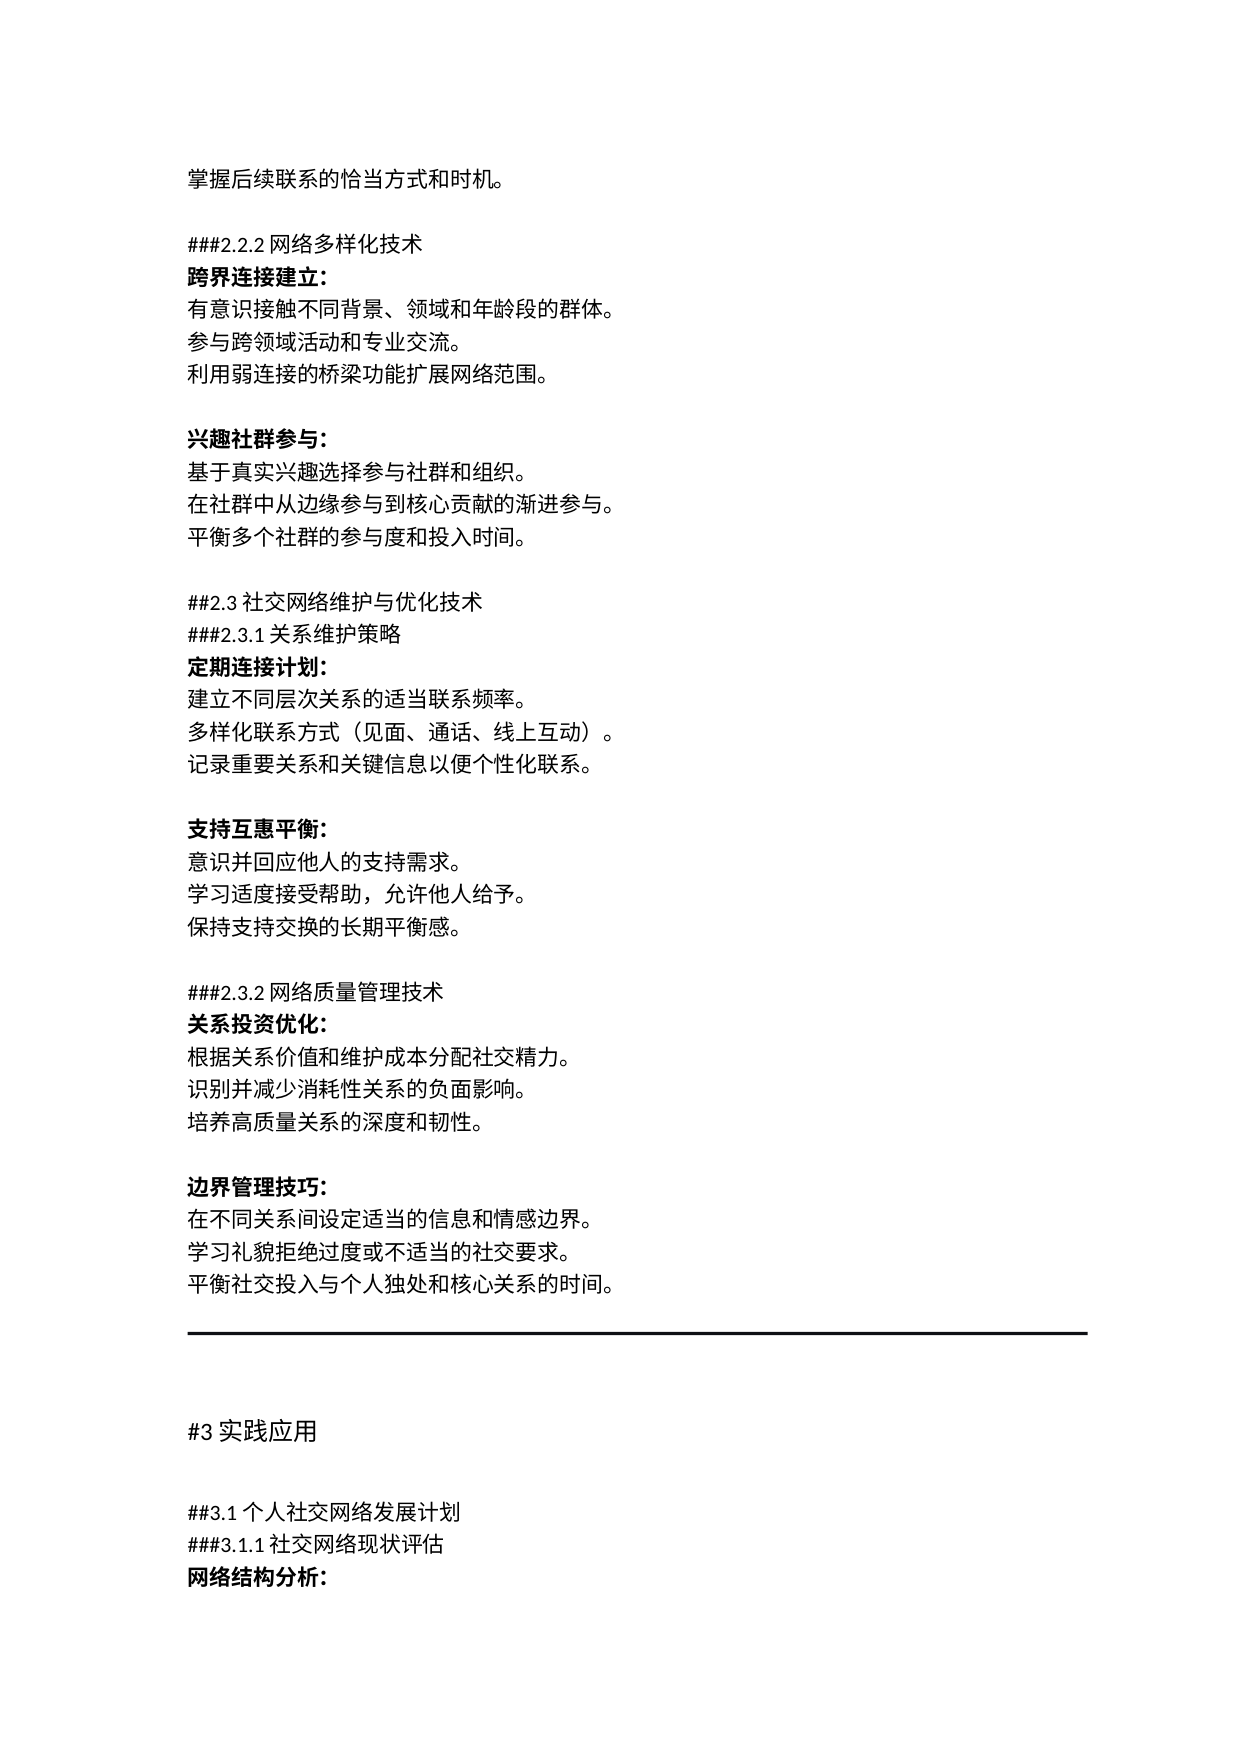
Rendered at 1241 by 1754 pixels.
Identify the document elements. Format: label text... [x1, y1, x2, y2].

text 利用弱连接的桥梁功能扩展网络范围。 [187, 357, 1053, 389]
text ###2.2.2 网络多样化技术 [187, 227, 1053, 259]
text 关系投资优化： [187, 1007, 1053, 1039]
text 基于真实兴趣选择参与社群和组织。 [187, 454, 1053, 487]
text 在社群中从边缘参与到核心贡献的渐进参与。 [187, 487, 1053, 519]
text 边界管理技巧： [187, 1169, 1053, 1202]
text 平衡多个社群的参与度和投入时间。 [187, 519, 1053, 552]
text 学习礼貌拒绝过度或不适当的社交要求。 [187, 1234, 1053, 1267]
text 学习适度接受帮助，允许他人给予。 [187, 877, 1053, 909]
text 记录重要关系和关键信息以便个性化联系。 [187, 747, 1053, 779]
text ##3.1 个人社交网络发展计划 ###3.1.1 社交网络现状评估 [187, 1462, 1053, 1559]
text 多样化联系方式（见面、通话、线上互动）。 [187, 714, 1053, 747]
text 兴趣社群参与： [187, 422, 1053, 454]
text 有意识接触不同背景、领域和年龄段的群体。 [187, 292, 1053, 324]
text 跨界连接建立： [187, 259, 1053, 292]
text 保持支持交换的长期平衡感。 [187, 909, 1053, 942]
text 定期连接计划： [187, 649, 1053, 682]
text 网络结构分析： [187, 1559, 1053, 1592]
text 在不同关系间设定适当的信息和情感边界。 [187, 1202, 1053, 1234]
text ###2.3.2 网络质量管理技术 [187, 974, 1053, 1007]
text 意识并回应他人的支持需求。 [187, 844, 1053, 877]
text 参与跨领域活动和专业交流。 [187, 324, 1053, 357]
text #3 实践应用 [187, 1397, 1053, 1462]
text 培养高质量关系的深度和韧性。 [187, 1104, 1053, 1137]
text 平衡社交投入与个人独处和核心关系的时间。 [187, 1267, 1053, 1299]
text 根据关系价值和维护成本分配社交精力。 [187, 1039, 1053, 1072]
text 掌握后续联系的恰当方式和时机。 [187, 162, 1053, 194]
text 识别并减少消耗性关系的负面影响。 [187, 1072, 1053, 1104]
text 支持互惠平衡： [187, 812, 1053, 844]
text ##2.3 社交网络维护与优化技术 ###2.3.1 关系维护策略 [187, 584, 1053, 649]
text 建立不同层次关系的适当联系频率。 [187, 682, 1053, 714]
